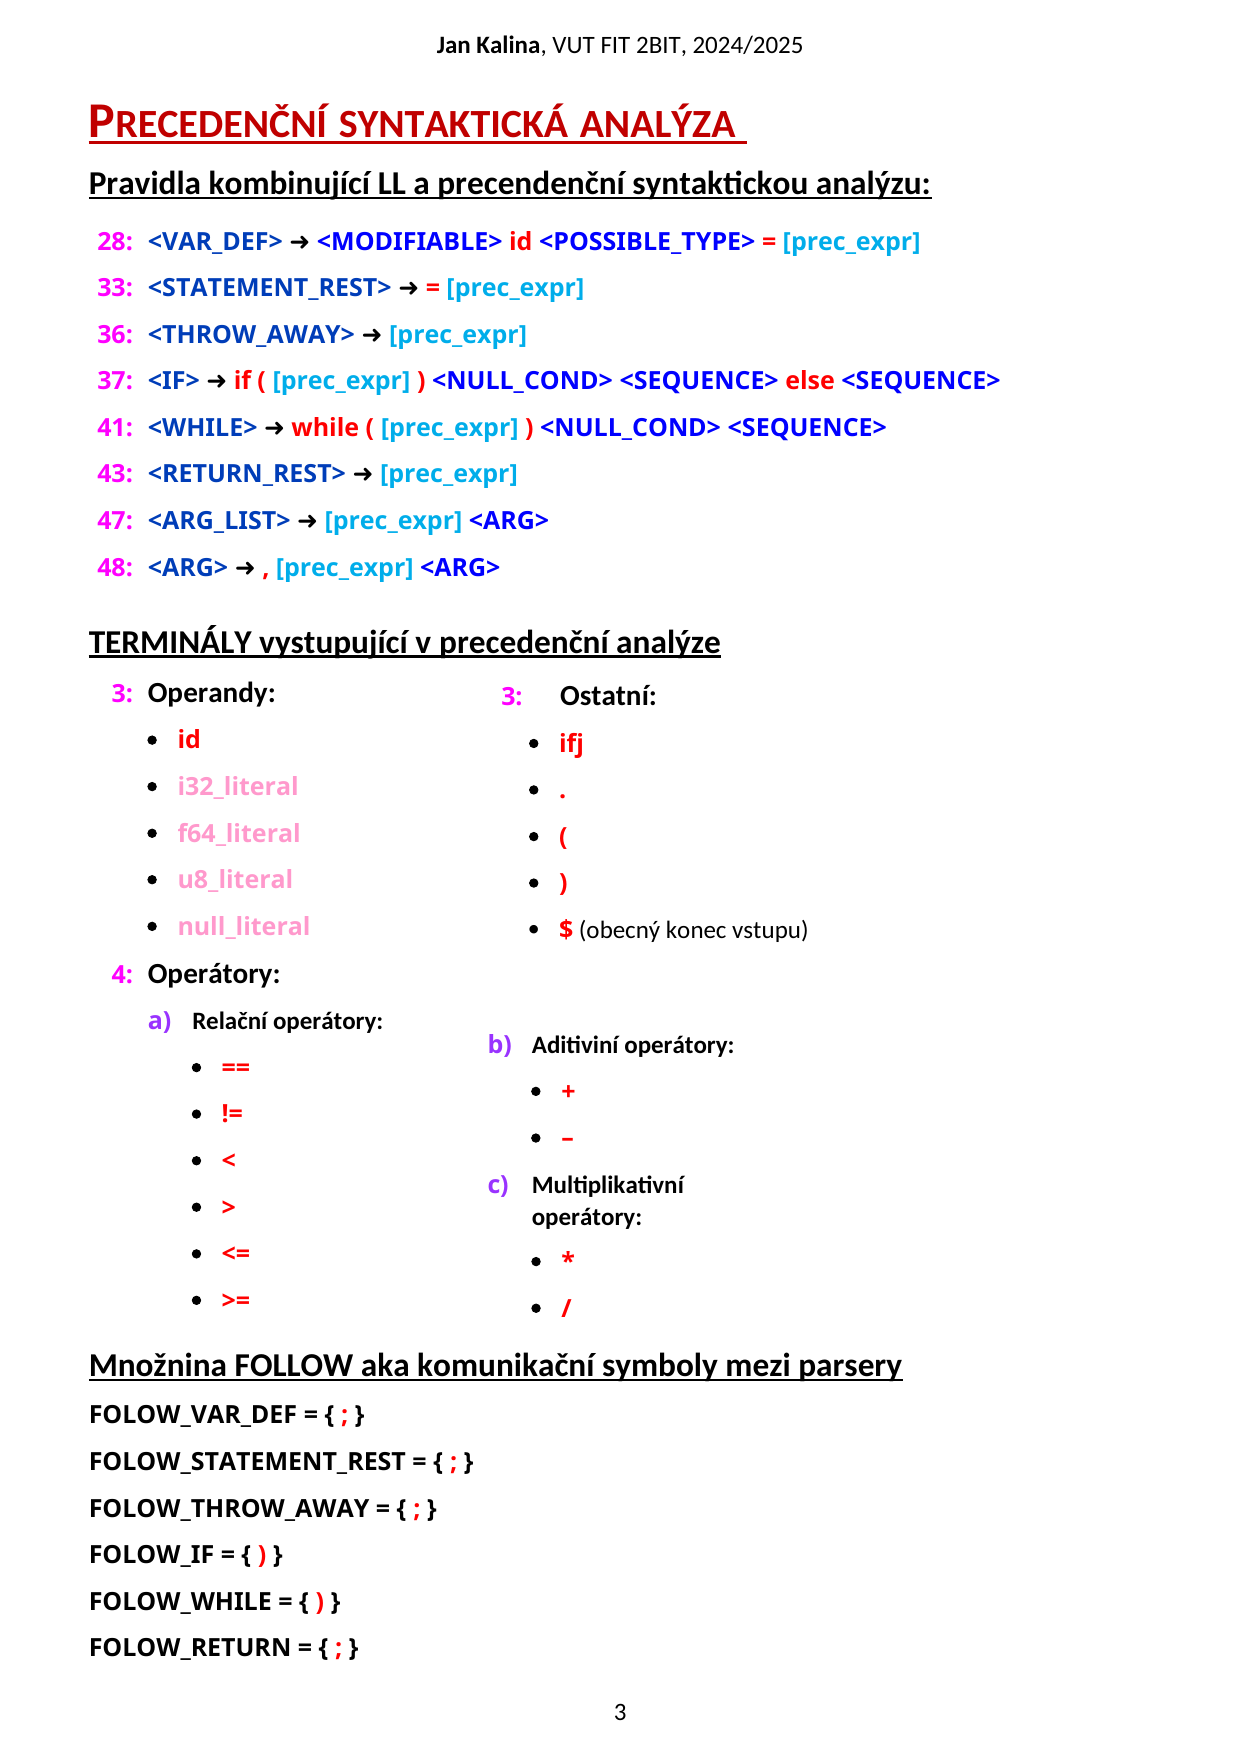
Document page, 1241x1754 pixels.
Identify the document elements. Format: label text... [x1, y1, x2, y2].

list <STATEMENT_REST> ➜ = [prec_expr] [133, 270, 1122, 304]
list FOLOW_IF = { ) } [88, 1537, 1093, 1571]
list null_literal [148, 908, 1093, 942]
list <ARG> ➜ , [prec_expr] <ARG> [133, 549, 1122, 583]
list u8_literal [148, 862, 1093, 896]
list id [148, 722, 1093, 756]
list <VAR_DEF> ➜ <MODIFIABLE> id <POSSIBLE_TYPE> = [prec_expr] [133, 223, 1122, 257]
list FOLOW_THROW_AWAY = { ; } [88, 1490, 1093, 1524]
list Multiplikativní operátory: [487, 1167, 753, 1231]
list >= [192, 1282, 413, 1316]
list Operandy: [133, 674, 1093, 709]
list <THROW_AWAY> ➜ [prec_expr] [133, 316, 1122, 350]
list Relační operátory: [148, 1003, 413, 1037]
list < [192, 1143, 413, 1177]
list == [192, 1049, 413, 1084]
list TERMINÁLY vystupující v precedenční analýze [88, 621, 1093, 661]
list != [192, 1096, 413, 1130]
list – [531, 1120, 753, 1154]
list FOLOW_VAR_DEF = { ; } [88, 1397, 1093, 1431]
subtitle Precedenční syntaktická analýza [88, 89, 1093, 150]
list <IF> ➜ if ( [prec_expr] ) <NULL_COND> <SEQUENCE> else <SEQUENCE> [133, 363, 1122, 397]
text Pravidla kombinující LL a precendenční syntaktickou analýzu: [88, 162, 1093, 203]
list > [192, 1189, 413, 1223]
list FOLOW_STATEMENT_REST = { ; } [88, 1444, 1093, 1478]
list * [532, 1244, 753, 1278]
list / [532, 1290, 753, 1324]
list <ARG_LIST> ➜ [prec_expr] <ARG> [133, 503, 1122, 537]
list <RETURN_REST> ➜ [prec_expr] [133, 456, 1122, 490]
list f64_literal [148, 815, 1093, 849]
list Množnina FOLLOW aka komunikační symboly mezi parsery [88, 1344, 1093, 1384]
list Operátory: [133, 955, 1093, 991]
list FOLOW_RETURN = { ; } [88, 1630, 1093, 1664]
list Aditiviní operátory: [487, 1027, 753, 1061]
list + [531, 1073, 753, 1107]
list <= [192, 1236, 413, 1270]
list <WHILE> ➜ while ( [prec_expr] ) <NULL_COND> <SEQUENCE> [133, 409, 1122, 443]
list FOLOW_WHILE = { ) } [88, 1583, 1093, 1617]
list i32_literal [148, 769, 1093, 803]
